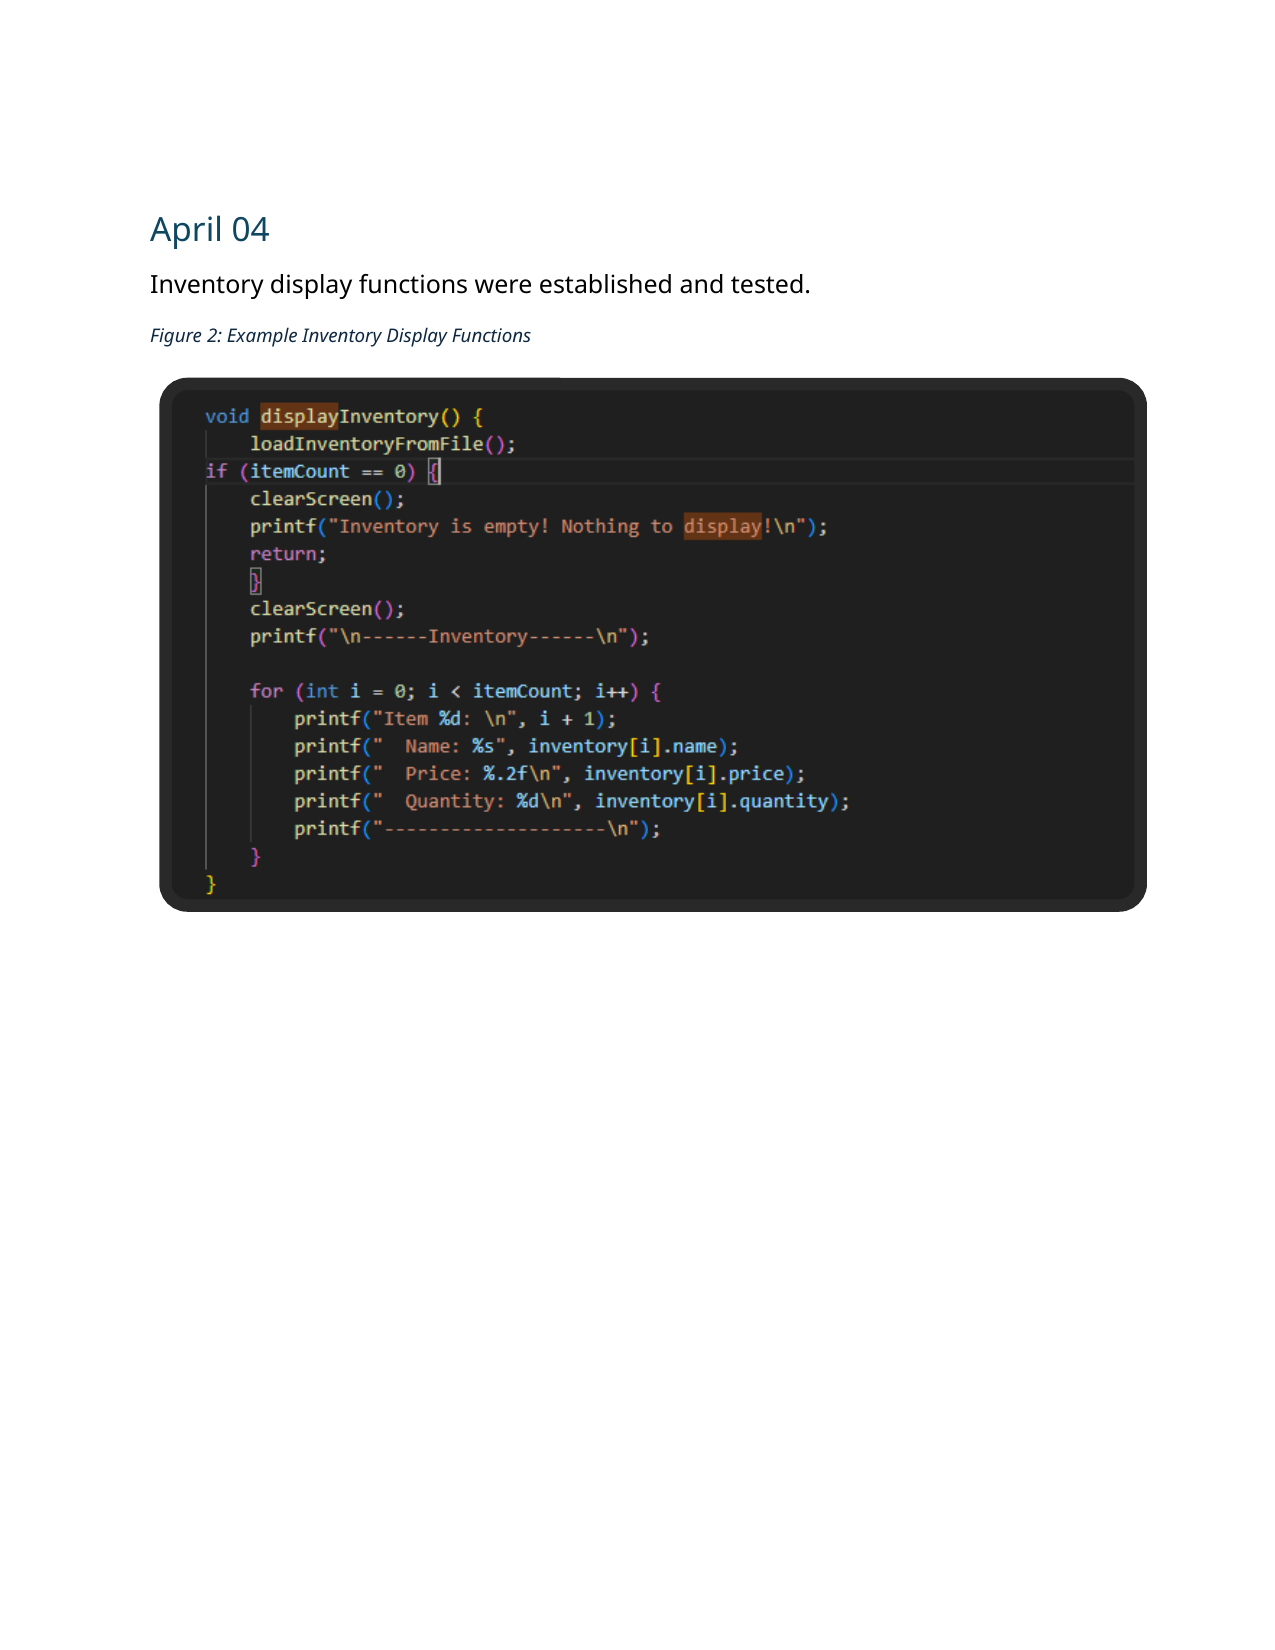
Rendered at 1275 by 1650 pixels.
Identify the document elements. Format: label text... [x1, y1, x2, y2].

text Inventory display functions were established and tested. [150, 266, 1125, 300]
picture [172, 391, 1134, 899]
subtitle April 04 [150, 206, 1125, 251]
